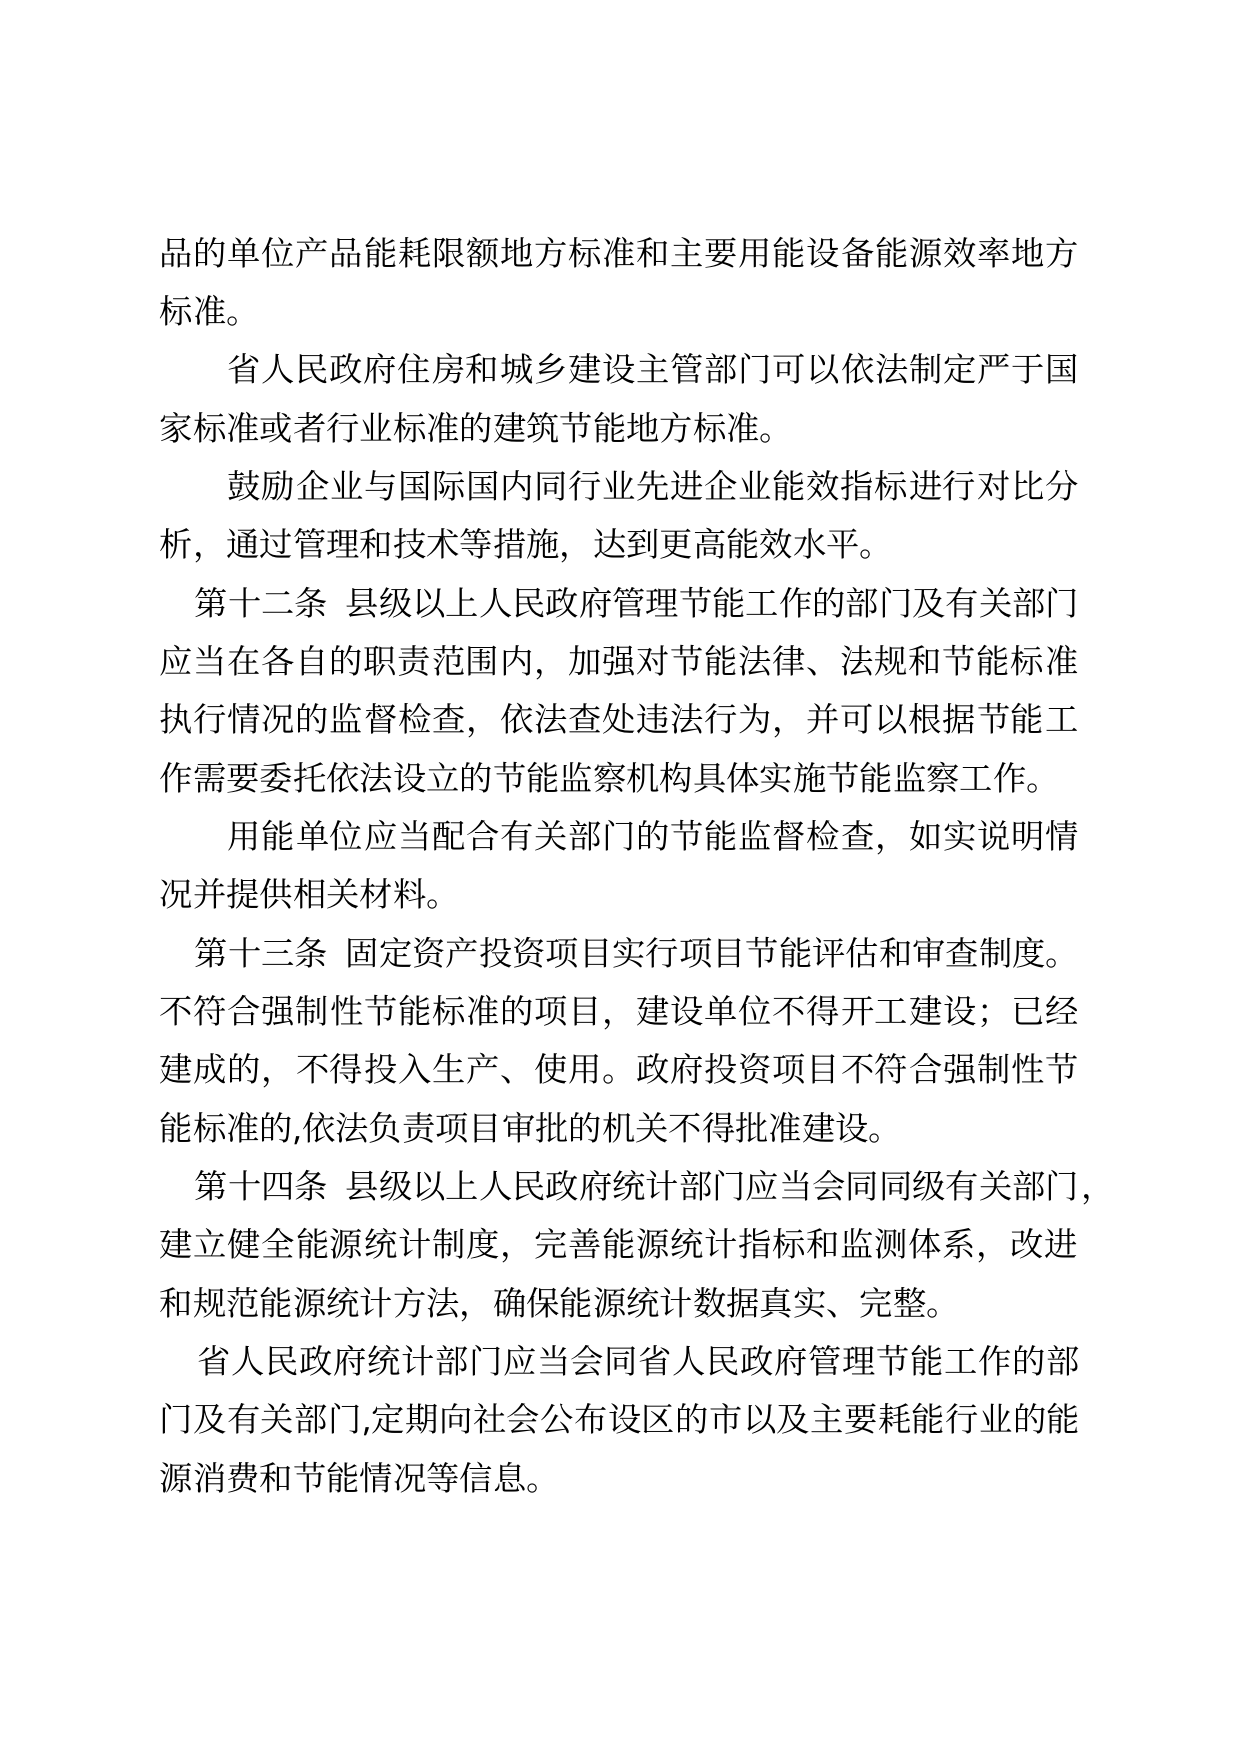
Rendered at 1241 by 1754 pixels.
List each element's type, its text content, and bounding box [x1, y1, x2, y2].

text 第十二条 县级以上人民政府管理节能工作的部门及有关部门应当在各自的职责范围内，加强对节能法律、法规和节能标准执行情况的监督检查，依法查处违法行为，并可以根据节能工作需要委托依法设立的节能监察机构具体实施节能监察工作。 [159, 568, 1081, 802]
text 第十四条 县级以上人民政府统计部门应当会同同级有关部门，建立健全能源统计制度，完善能源统计指标和监测体系，改进和规范能源统计方法，确保能源统计数据真实、完整。 [159, 1152, 1081, 1327]
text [159, 218, 1081, 335]
text 用能单位应当配合有关部门的节能监督检查，如实说明情况并提供相关材料。 [159, 802, 1081, 918]
text 省人民政府住房和城乡建设主管部门可以依法制定严于国家标准或者行业标准的建筑节能地方标准。 [159, 335, 1081, 452]
text 省人民政府统计部门应当会同省人民政府管理节能工作的部门及有关部门,定期向社会公布设区的市以及主要耗能行业的能源消费和节能情况等信息。 [159, 1327, 1081, 1502]
text 第十三条 固定资产投资项目实行项目节能评估和审查制度。不符合强制性节能标准的项目，建设单位不得开工建设；已经建成的，不得投入生产、使用。政府投资项目不符合强制性节能标准的,依法负责项目审批的机关不得批准建设。 [159, 918, 1081, 1152]
text 鼓励企业与国际国内同行业先进企业能效指标进行对比分析，通过管理和技术等措施，达到更高能效水平。 [159, 452, 1081, 568]
